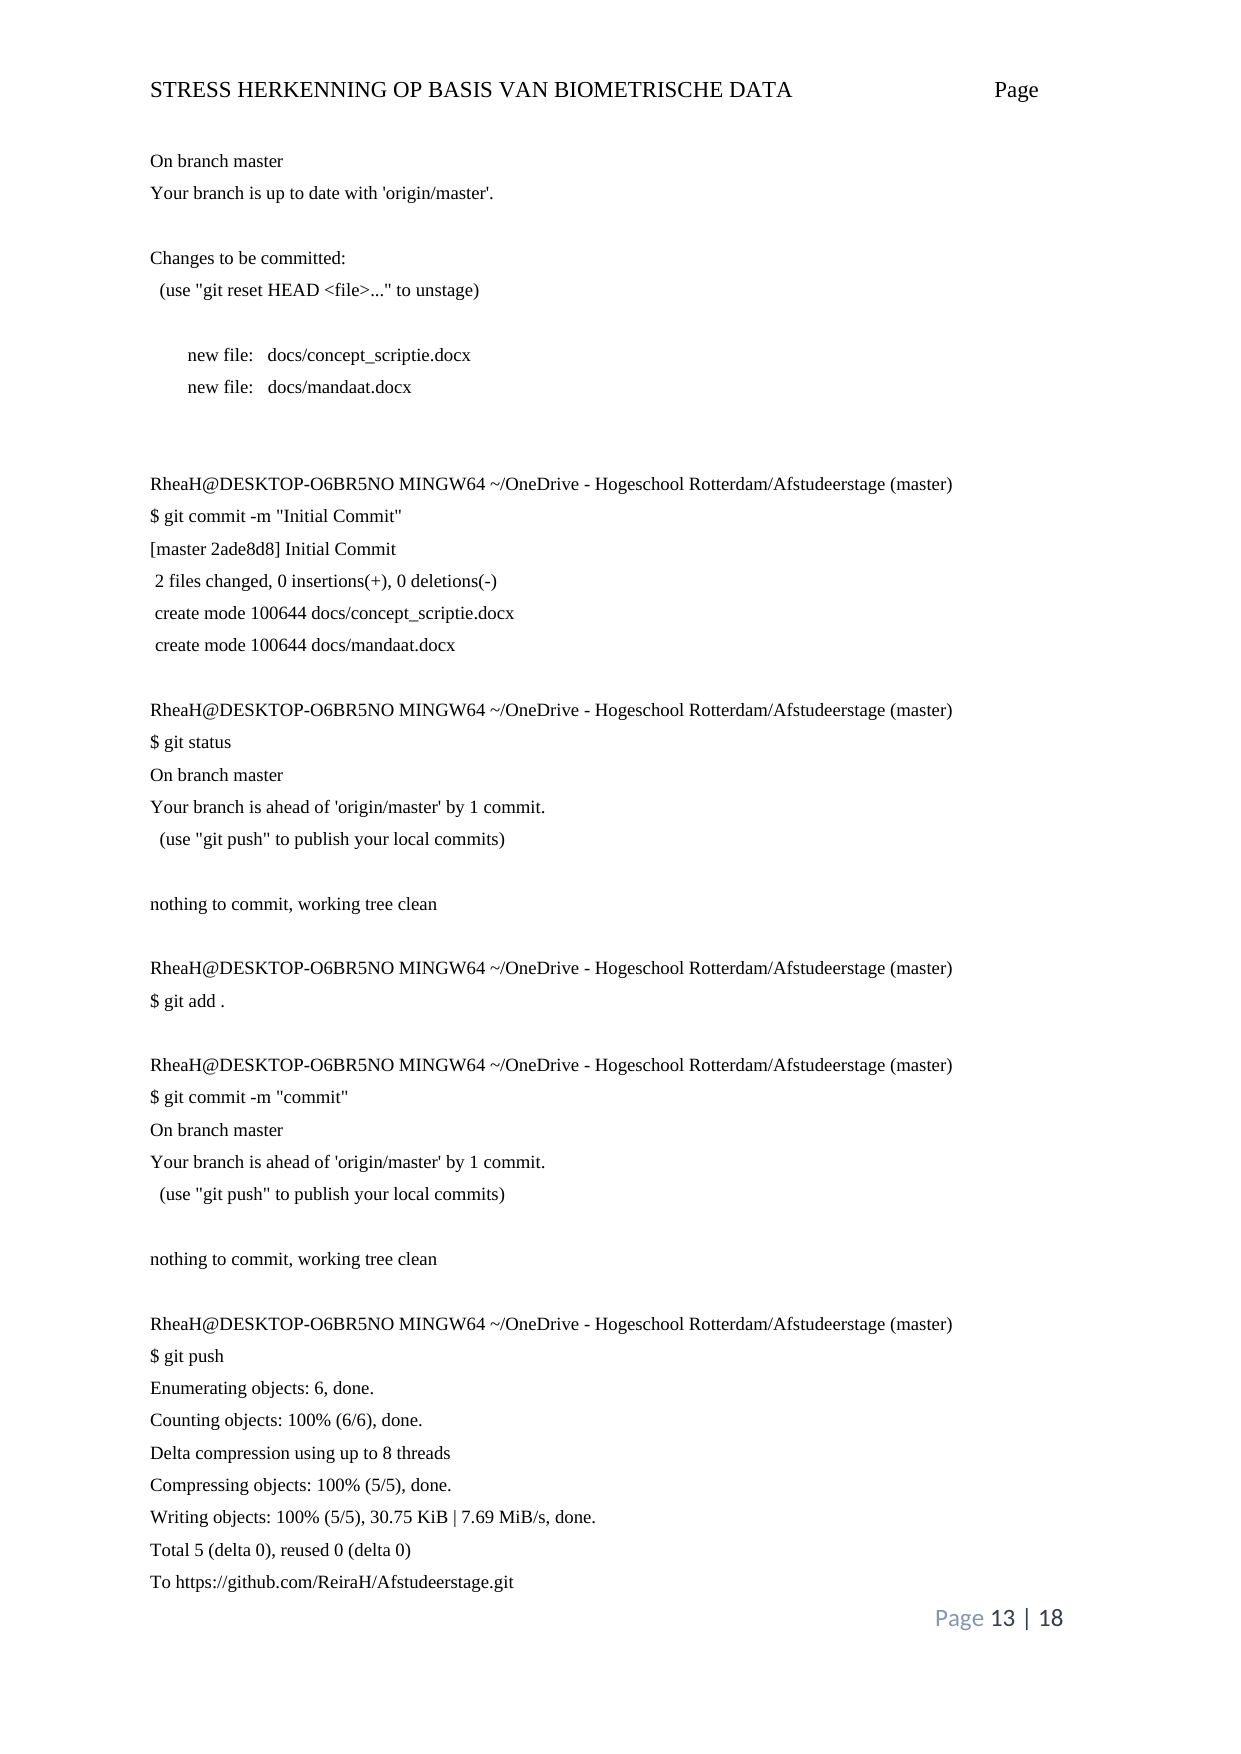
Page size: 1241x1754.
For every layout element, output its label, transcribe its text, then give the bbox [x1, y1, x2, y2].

text Total 5 (delta 0), reused 0 (delta 0) [150, 1538, 1090, 1560]
text RheaH@DESKTOP-O6BR5NO MINGW64 ~/OneDrive - Hogeschool Rotterdam/Afstudeerstage (master) [150, 957, 1090, 979]
text Enumerating objects: 6, done. [150, 1377, 1090, 1399]
text On branch master [150, 150, 1090, 172]
text nothing to commit, working tree clean [150, 893, 1090, 914]
text 2 files changed, 0 insertions(+), 0 deletions(-) [150, 570, 1090, 591]
text Delta compression using up to 8 threads [150, 1442, 1090, 1463]
text create mode 100644 docs/mandaat.docx [150, 634, 1090, 656]
text (use "git push" to publish your local commits) [150, 828, 1090, 850]
text $ git commit -m "Initial Commit" [150, 505, 1090, 527]
text $ git add . [150, 989, 1090, 1011]
text To https://github.com/ReiraH/Afstudeerstage.git [150, 1571, 1090, 1592]
text Changes to be committed: [150, 247, 1090, 268]
text (use "git reset HEAD <file>..." to unstage) [150, 279, 1090, 301]
text nothing to commit, working tree clean [150, 1248, 1090, 1269]
text RheaH@DESKTOP-O6BR5NO MINGW64 ~/OneDrive - Hogeschool Rotterdam/Afstudeerstage (master) [150, 1054, 1090, 1076]
text new file: docs/concept_scriptie.docx [150, 344, 1090, 365]
text $ git commit -m "commit" [150, 1086, 1090, 1108]
text RheaH@DESKTOP-O6BR5NO MINGW64 ~/OneDrive - Hogeschool Rotterdam/Afstudeerstage (master) [150, 1312, 1090, 1334]
text Counting objects: 100% (6/6), done. [150, 1409, 1090, 1431]
text Writing objects: 100% (5/5), 30.75 KiB | 7.69 MiB/s, done. [150, 1506, 1090, 1528]
text create mode 100644 docs/concept_scriptie.docx [150, 602, 1090, 624]
text $ git status [150, 731, 1090, 753]
text new file: docs/mandaat.docx [150, 376, 1090, 398]
text $ git push [150, 1345, 1090, 1366]
text On branch master [150, 1119, 1090, 1140]
text Your branch is up to date with 'origin/master'. [150, 182, 1090, 204]
text RheaH@DESKTOP-O6BR5NO MINGW64 ~/OneDrive - Hogeschool Rotterdam/Afstudeerstage (master) [150, 699, 1090, 721]
text Your branch is ahead of 'origin/master' by 1 commit. [150, 796, 1090, 817]
text Your branch is ahead of 'origin/master' by 1 commit. [150, 1151, 1090, 1173]
text Compressing objects: 100% (5/5), done. [150, 1474, 1090, 1496]
text RheaH@DESKTOP-O6BR5NO MINGW64 ~/OneDrive - Hogeschool Rotterdam/Afstudeerstage (master) [150, 473, 1090, 494]
text (use "git push" to publish your local commits) [150, 1183, 1090, 1205]
text [master 2ade8d8] Initial Commit [150, 537, 1090, 559]
text On branch master [150, 763, 1090, 785]
